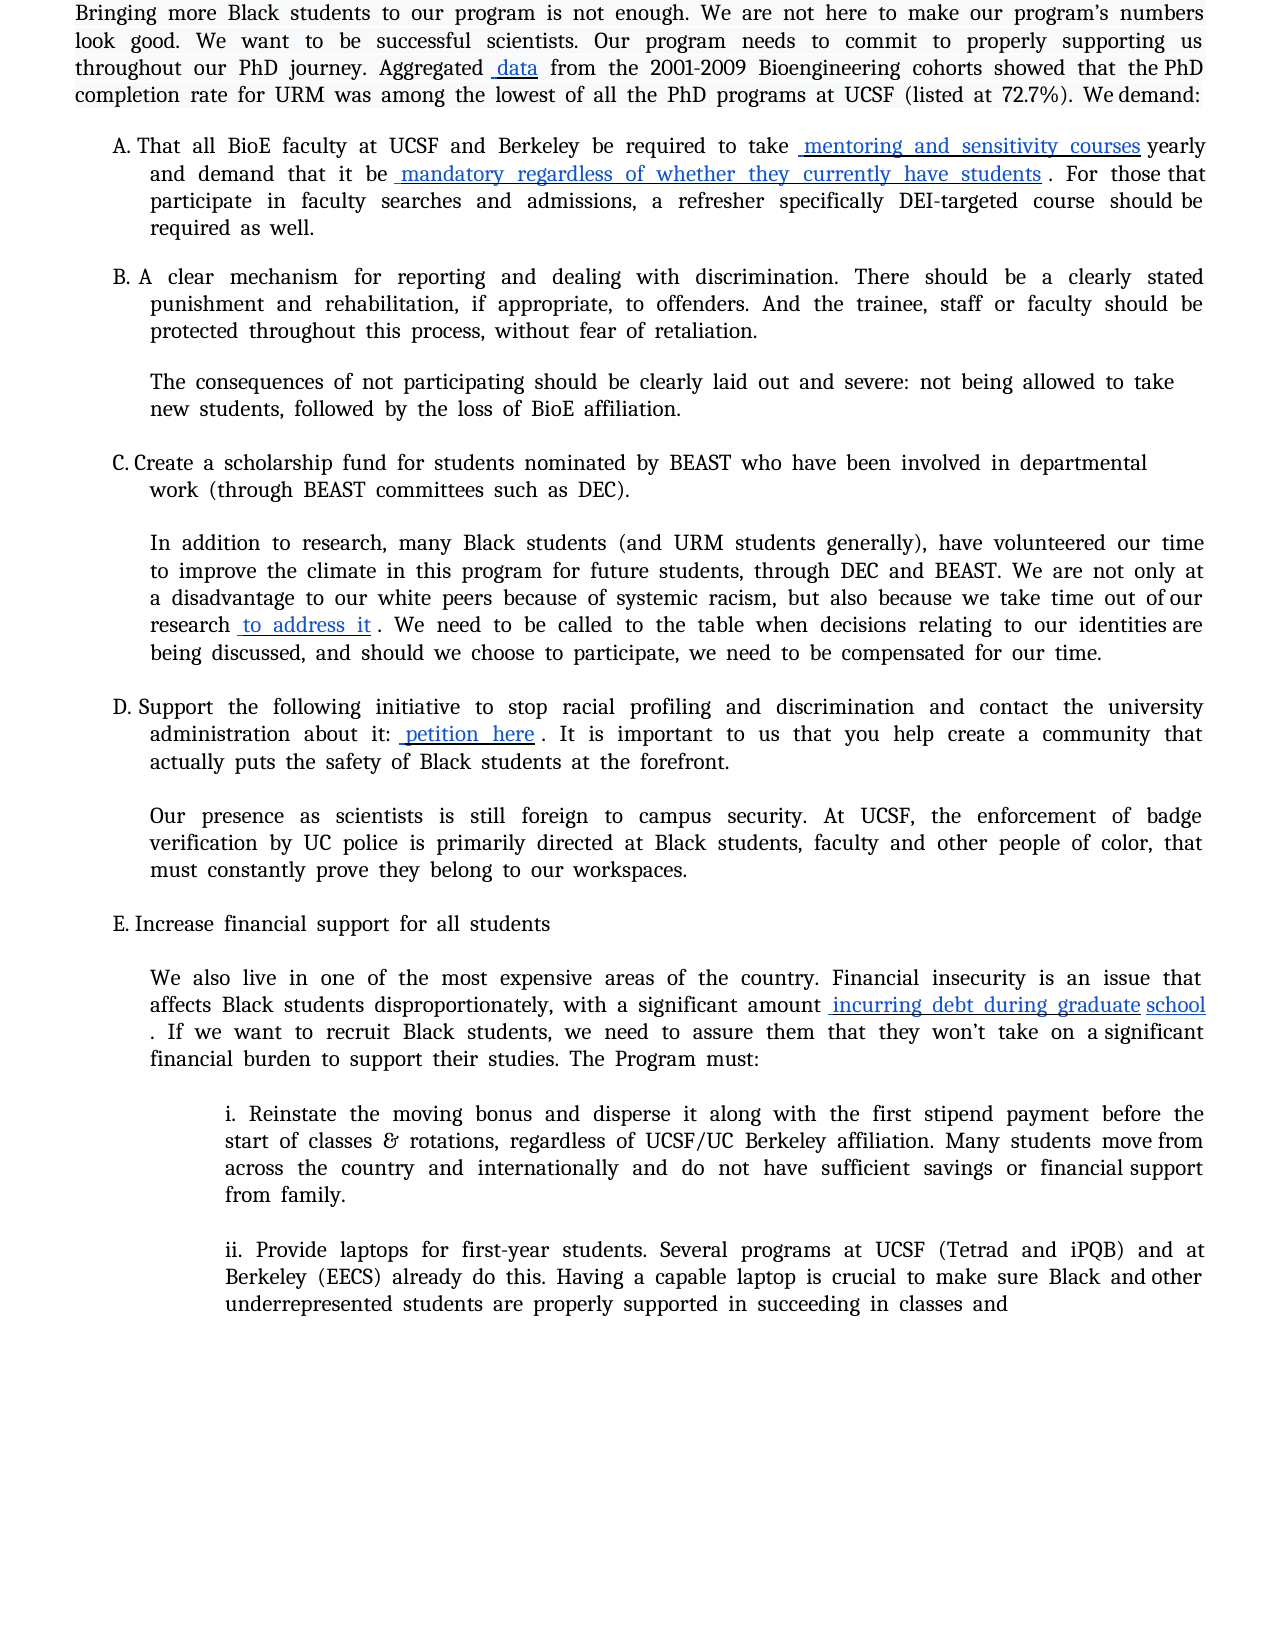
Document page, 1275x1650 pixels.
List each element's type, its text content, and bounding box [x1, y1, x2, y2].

text The consequences of not participating should be clearly laid out and severe: not being allowed to take new students, followed by the loss of BioE affiliation. [150, 369, 1215, 422]
text Our presence as scientists is still foreign to campus security. At UCSF, the enforcement of badge verification by UC police is primarily directed at Black students, faculty and other people of color, that must constantly prove they belong to our workspaces. [150, 803, 1206, 883]
text Bringing more Black students to our program is not enough. We are not here to make our program’s numbers look good. We want to be successful scientists. Our program needs to commit to properly supporting us throughout our PhD journey. Aggregated data from the 2001-2009 Bioengineering cohorts showed that the PhD completion rate for URM was among the lowest of all the PhD programs at UCSF (listed at 72.7%). We demand: [75, 81, 1206, 108]
text B. A clear mechanism for reporting and dealing with discrimination. There should be a clearly stated punishment and rehabilitation, if appropriate, to offenders. And the trainee, staff or faculty should be protected throughout this process, without fear of retaliation. [112, 264, 1206, 345]
text E. Increase financial support for all students [112, 910, 1275, 936]
text A. That all BioE faculty at UCSF and Berkeley be required to take mentoring and sensitivity courses yearly and demand that it be mandatory regardless of whether they currently have students . For those that participate in faculty searches and admissions, a refresher specifically DEI-targeted course should be required as well. [112, 133, 1206, 241]
text C. Create a scholarship fund for students nominated by BEAST who have been involved in departmental work (through BEAST committees such as DEC). [112, 449, 1215, 503]
text In addition to research, many Black students (and URM students generally), have volunteered our time to improve the climate in this program for future students, through DEC and BEAST. We are not only at a disadvantage to our white peers because of systemic racism, but also because we take time out of our research to address it . We need to be called to the table when decisions relating to our identities are being discussed, and should we choose to participate, we need to be compensated for our time. [150, 530, 1206, 666]
text i. Reinstate the moving bonus and disperse it along with the first stipend payment before the start of classes & rotations, regardless of UCSF/UC Berkeley affiliation. Many students move from across the country and internationally and do not have sufficient savings or financial support from family. [225, 1101, 1205, 1208]
text D. Support the following initiative to stop racial profiling and discrimination and contact the university administration about it: petition here . It is important to us that you help create a community that actually puts the safety of Black students at the forefront. [112, 693, 1205, 775]
text We also live in one of the most expensive areas of the country. Financial insecurity is an issue that affects Black students disproportionately, with a significant amount incurring debt during graduate school . If we want to recruit Black students, we need to assure them that they won’t take on a significant financial burden to support their studies. The Program must: [150, 964, 1206, 1072]
text ii. Provide laptops for first-year students. Several programs at UCSF (Tetrad and iPQB) and at Berkeley (EECS) already do this. Having a capable laptop is crucial to make sure Black and other underrepresented students are properly supported in succeeding in classes and [225, 1237, 1206, 1317]
